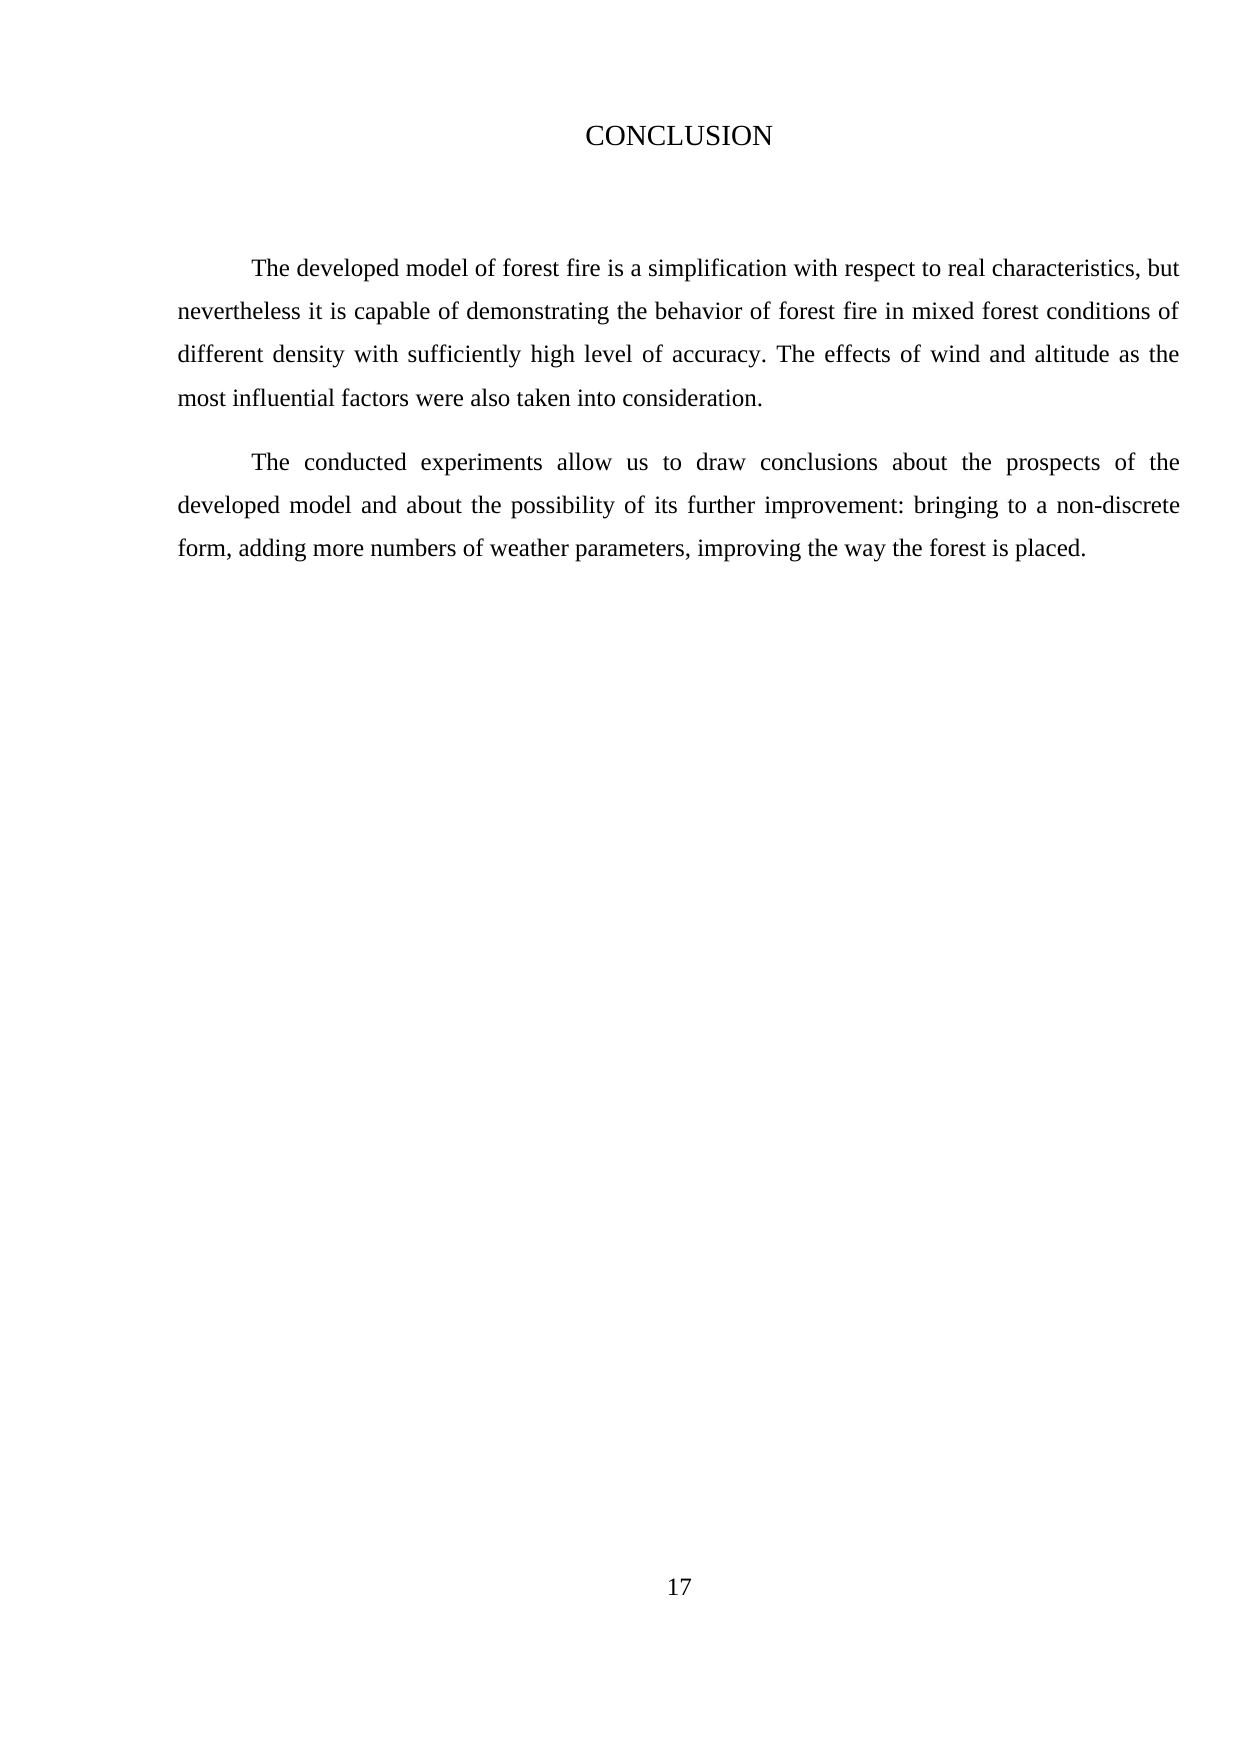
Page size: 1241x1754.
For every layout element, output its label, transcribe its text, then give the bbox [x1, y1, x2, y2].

text The developed model of forest fire is a simplification with respect to real characteristics, but nevertheless it is capable of demonstrating the behavior of forest fire in mixed forest conditions of different density with sufficiently high level of accuracy. The effects of wind and altitude as the most influential factors were also taken into consideration. [177, 253, 1181, 411]
text The conducted experiments allow us to draw conclusions about the prospects of the developed model and about the possibility of its further improvement: bringing to a non-discrete form, adding more numbers of weather parameters, improving the way the forest is placed. [177, 447, 1181, 562]
text CONCLUSION [177, 118, 1181, 152]
